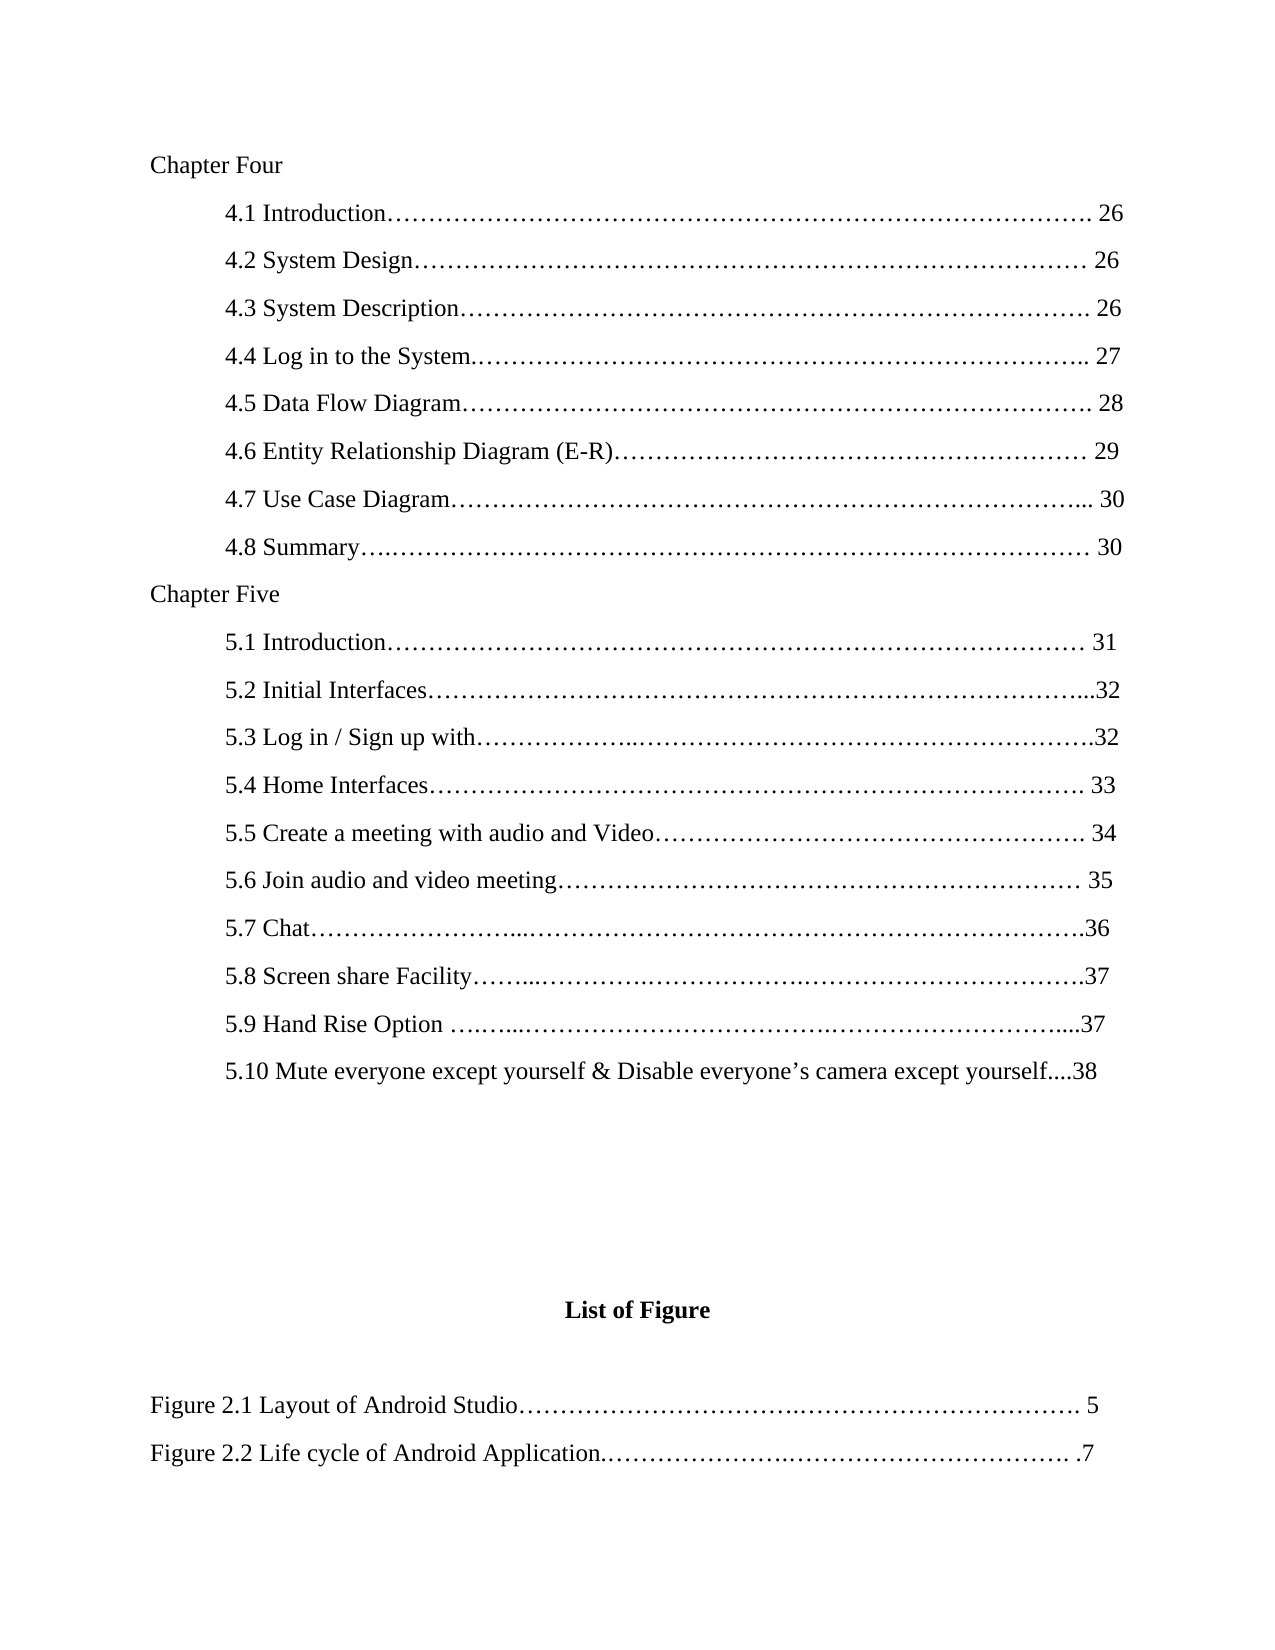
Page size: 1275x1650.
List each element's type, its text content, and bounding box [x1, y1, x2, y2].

text 4.4 Log in to the System.……………………………………………………………….. 27 [150, 341, 1125, 369]
text 5.2 Initial Interfaces……………………………………………………………………...32 [150, 675, 1125, 703]
text Figure 2.1 Layout of Android Studio…………………………….……………………………. 5 [150, 1390, 1125, 1419]
text 4.6 Entity Relationship Diagram (E-R)………………………………………………… 29 [150, 436, 1125, 465]
text 5.8 Screen share Facility……...………….……………….…………………………….37 [150, 961, 1125, 990]
text Chapter Four [150, 150, 1125, 179]
text 5.7 Chat……………………...………………………………………………………….36 [150, 913, 1125, 942]
text 4.7 Use Case Diagram…………………………………………………………………... 30 [150, 484, 1125, 513]
text List of Figure [150, 1295, 1125, 1324]
text 5.1 Introduction………………………………………………………………………… 31 [150, 627, 1125, 656]
text 4.1 Introduction…………………………………………………………………………. 26 [150, 198, 1125, 226]
text 4.3 System Description…………………………………………………………………. 26 [150, 293, 1125, 322]
text 4.8 Summary….………………………………………………………………………… 30 [150, 532, 1125, 560]
text 4.2 System Design……………………………………………………………………… 26 [150, 245, 1125, 274]
text 4.5 Data Flow Diagram…………………………………………………………………. 28 [150, 388, 1125, 417]
text 5.10 Mute everyone except yourself & Disable everyone’s camera except yourself....38 [150, 1056, 1125, 1085]
text 5.3 Log in / Sign up with………………..……………………………………………….32 [150, 722, 1125, 751]
text 5.4 Home Interfaces……………………………………………………………………. 33 [150, 770, 1125, 799]
text Figure 2.2 Life cycle of Android Application.………………….……………………………. .7 [150, 1438, 1125, 1467]
text Chapter Five [150, 579, 1125, 608]
text 5.9 Hand Rise Option ….…...……………………………….………………………....37 [150, 1009, 1125, 1037]
text 5.6 Join audio and video meeting……………………………………………………… 35 [150, 866, 1125, 894]
text 5.5 Create a meeting with audio and Video……………………………………………. 34 [150, 818, 1125, 847]
